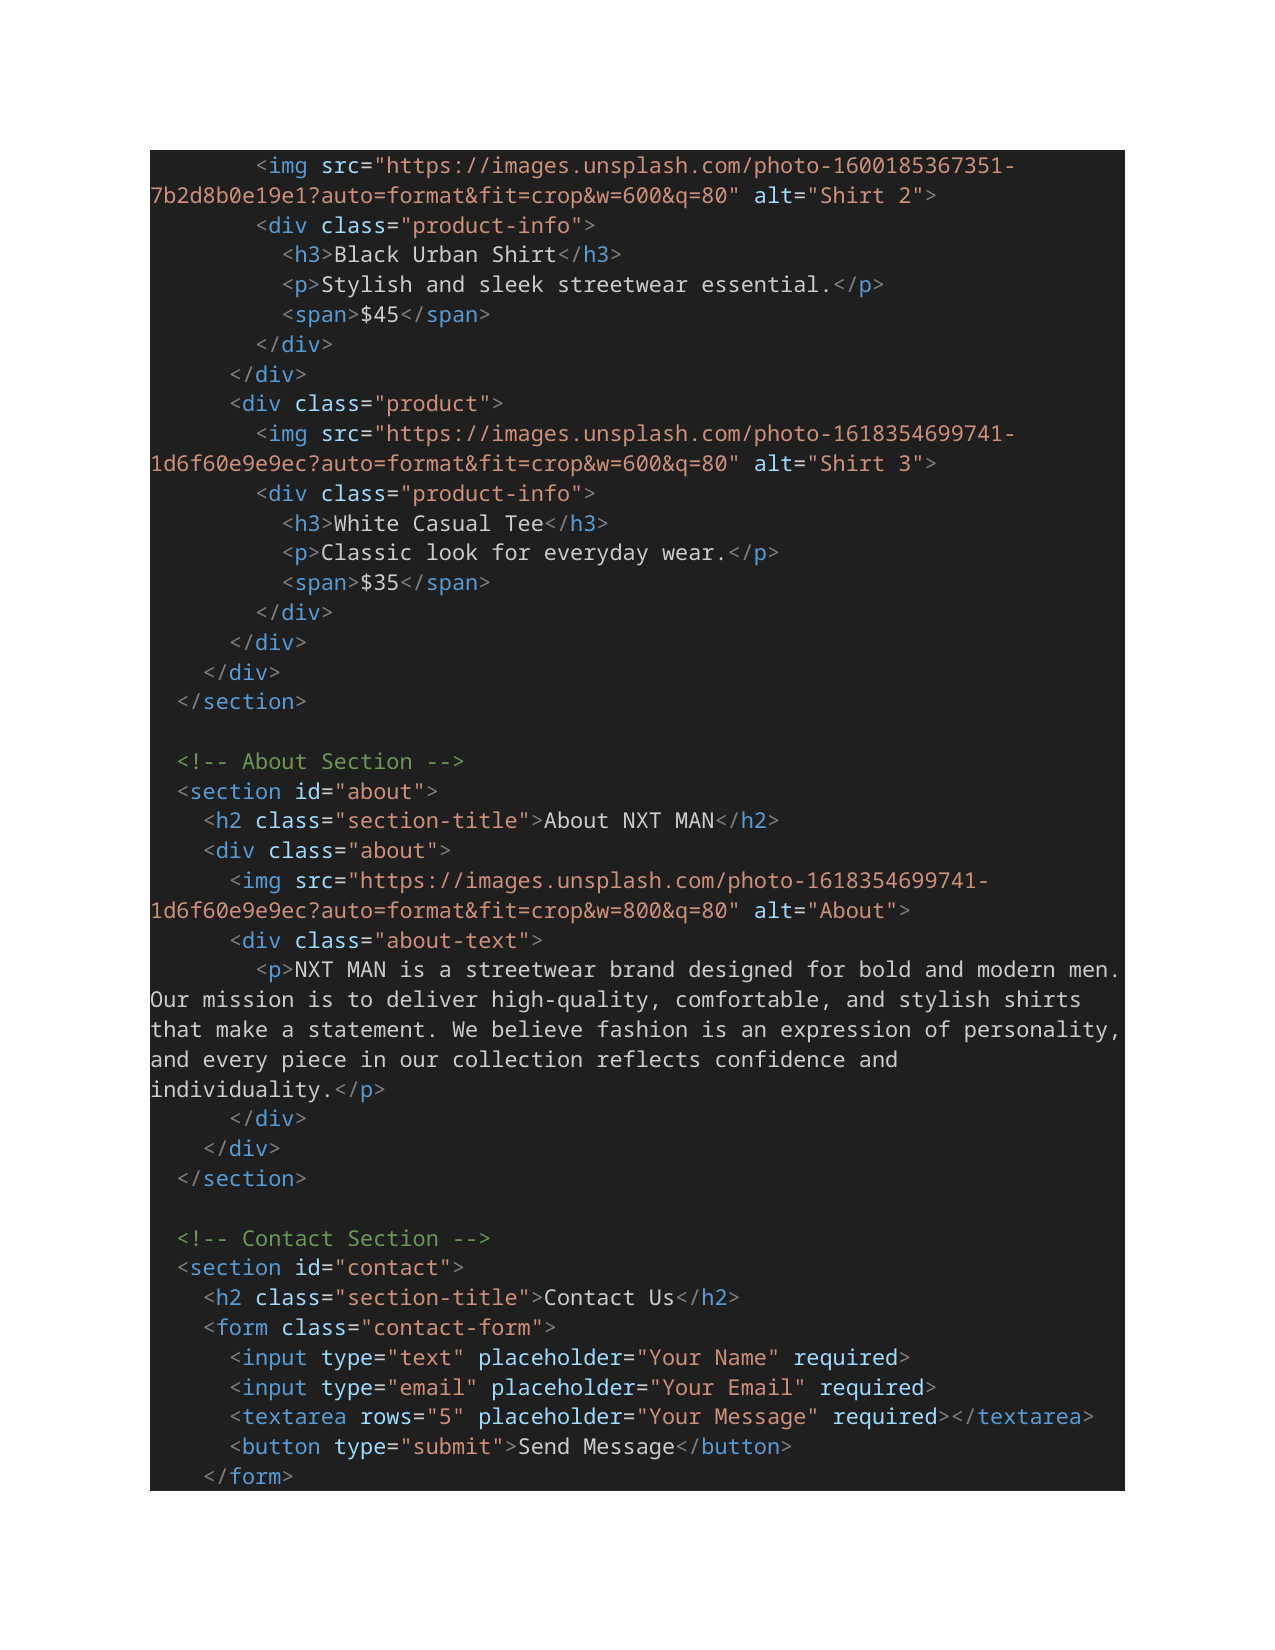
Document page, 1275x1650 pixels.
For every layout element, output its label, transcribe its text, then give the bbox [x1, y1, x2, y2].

text <img src="https://images.unsplash.com/photo-1618354699741-1d6f60e9e9ec?auto=format&fit=crop&w=600&q=80" alt="Shirt 3"> [150, 418, 1125, 478]
text <section id="about"> [150, 776, 1125, 805]
text <span>$35</span> [150, 567, 1125, 597]
text </div> [150, 329, 1125, 358]
text <section id="contact"> [150, 1252, 1125, 1282]
text </div> [150, 627, 1125, 656]
text <div class="about"> [150, 835, 1125, 865]
text <textarea rows="5" placeholder="Your Message" required></textarea> [150, 1401, 1125, 1431]
text </form> [150, 1461, 1125, 1491]
text <input type="text" placeholder="Your Name" required> [150, 1342, 1125, 1371]
text <button type="submit">Send Message</button> [150, 1431, 1125, 1461]
text <p>NXT MAN is a streetwear brand designed for bold and modern men. Our mission is to deliver high-quality, comfortable, and stylish shirts that make a statement. We believe fashion is an expression of personality, and every piece in our collection reflects confidence and individuality.</p> [150, 954, 1125, 1103]
text <h2 class="section-title">About NXT MAN</h2> [150, 805, 1125, 835]
text <div class="about-text"> [150, 924, 1125, 954]
text <div class="product-info"> [150, 209, 1125, 239]
text <h3>White Casual Tee</h3> [150, 507, 1125, 537]
text </div> [150, 1133, 1125, 1163]
text <div class="product"> [150, 388, 1125, 418]
text <form class="contact-form"> [150, 1312, 1125, 1342]
text <img src="https://images.unsplash.com/photo-1618354699741-1d6f60e9e9ec?auto=format&fit=crop&w=800&q=80" alt="About"> [150, 865, 1125, 924]
text </div> [150, 656, 1125, 686]
text </section> [150, 1163, 1125, 1193]
text </div> [150, 597, 1125, 627]
text <h2 class="section-title">Contact Us</h2> [150, 1282, 1125, 1312]
text </div> [150, 358, 1125, 388]
text <input type="email" placeholder="Your Email" required> [150, 1371, 1125, 1401]
text </section> [150, 686, 1125, 716]
text <span>$45</span> [150, 299, 1125, 329]
text </div> [150, 1103, 1125, 1133]
text <h3>Black Urban Shirt</h3> [150, 239, 1125, 269]
text <!-- Contact Section --> [150, 1222, 1125, 1252]
text <img src="https://images.unsplash.com/photo-1600185367351-7b2d8b0e19e1?auto=format&fit=crop&w=600&q=80" alt="Shirt 2"> [150, 150, 1125, 209]
text <!-- About Section --> [150, 746, 1125, 776]
text <div class="product-info"> [150, 478, 1125, 507]
text <p>Classic look for everyday wear.</p> [150, 537, 1125, 567]
text <p>Stylish and sleek streetwear essential.</p> [150, 269, 1125, 299]
